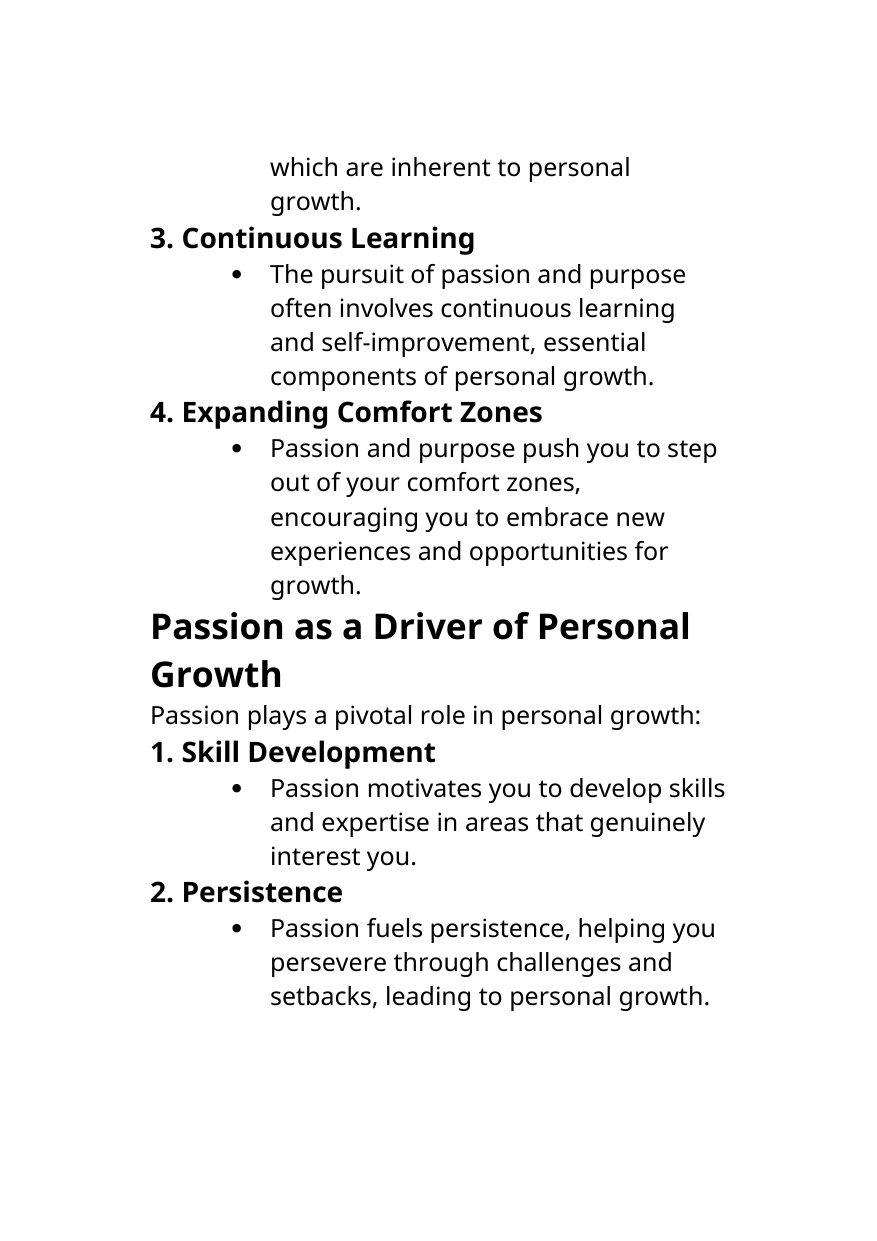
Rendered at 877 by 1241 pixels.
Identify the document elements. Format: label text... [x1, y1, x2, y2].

list Passion motivates you to develop skills and expertise in areas that genuinely interest you. [232, 770, 727, 872]
text Passion plays a pivotal role in personal growth: [150, 698, 727, 732]
subtitle 3. Continuous Learning [150, 218, 727, 256]
list When fueled by passion and purpose, you are more resilient in the face of challenges, setbacks, and obstacles, which are inherent to personal growth. [232, 150, 727, 218]
subtitle 4. Expanding Comfort Zones [150, 393, 727, 431]
subtitle 2. Persistence [150, 872, 727, 911]
subtitle 1. Skill Development [150, 732, 727, 770]
list Passion fuels persistence, helping you persevere through challenges and setbacks, leading to personal growth. [232, 911, 727, 1013]
list The pursuit of passion and purpose often involves continuous learning and self-improvement, essential components of personal growth. [232, 256, 727, 393]
subtitle Passion as a Driver of Personal Growth [150, 601, 727, 698]
list Passion and purpose push you to step out of your comfort zones, encouraging you to embrace new experiences and opportunities for growth. [232, 431, 727, 601]
